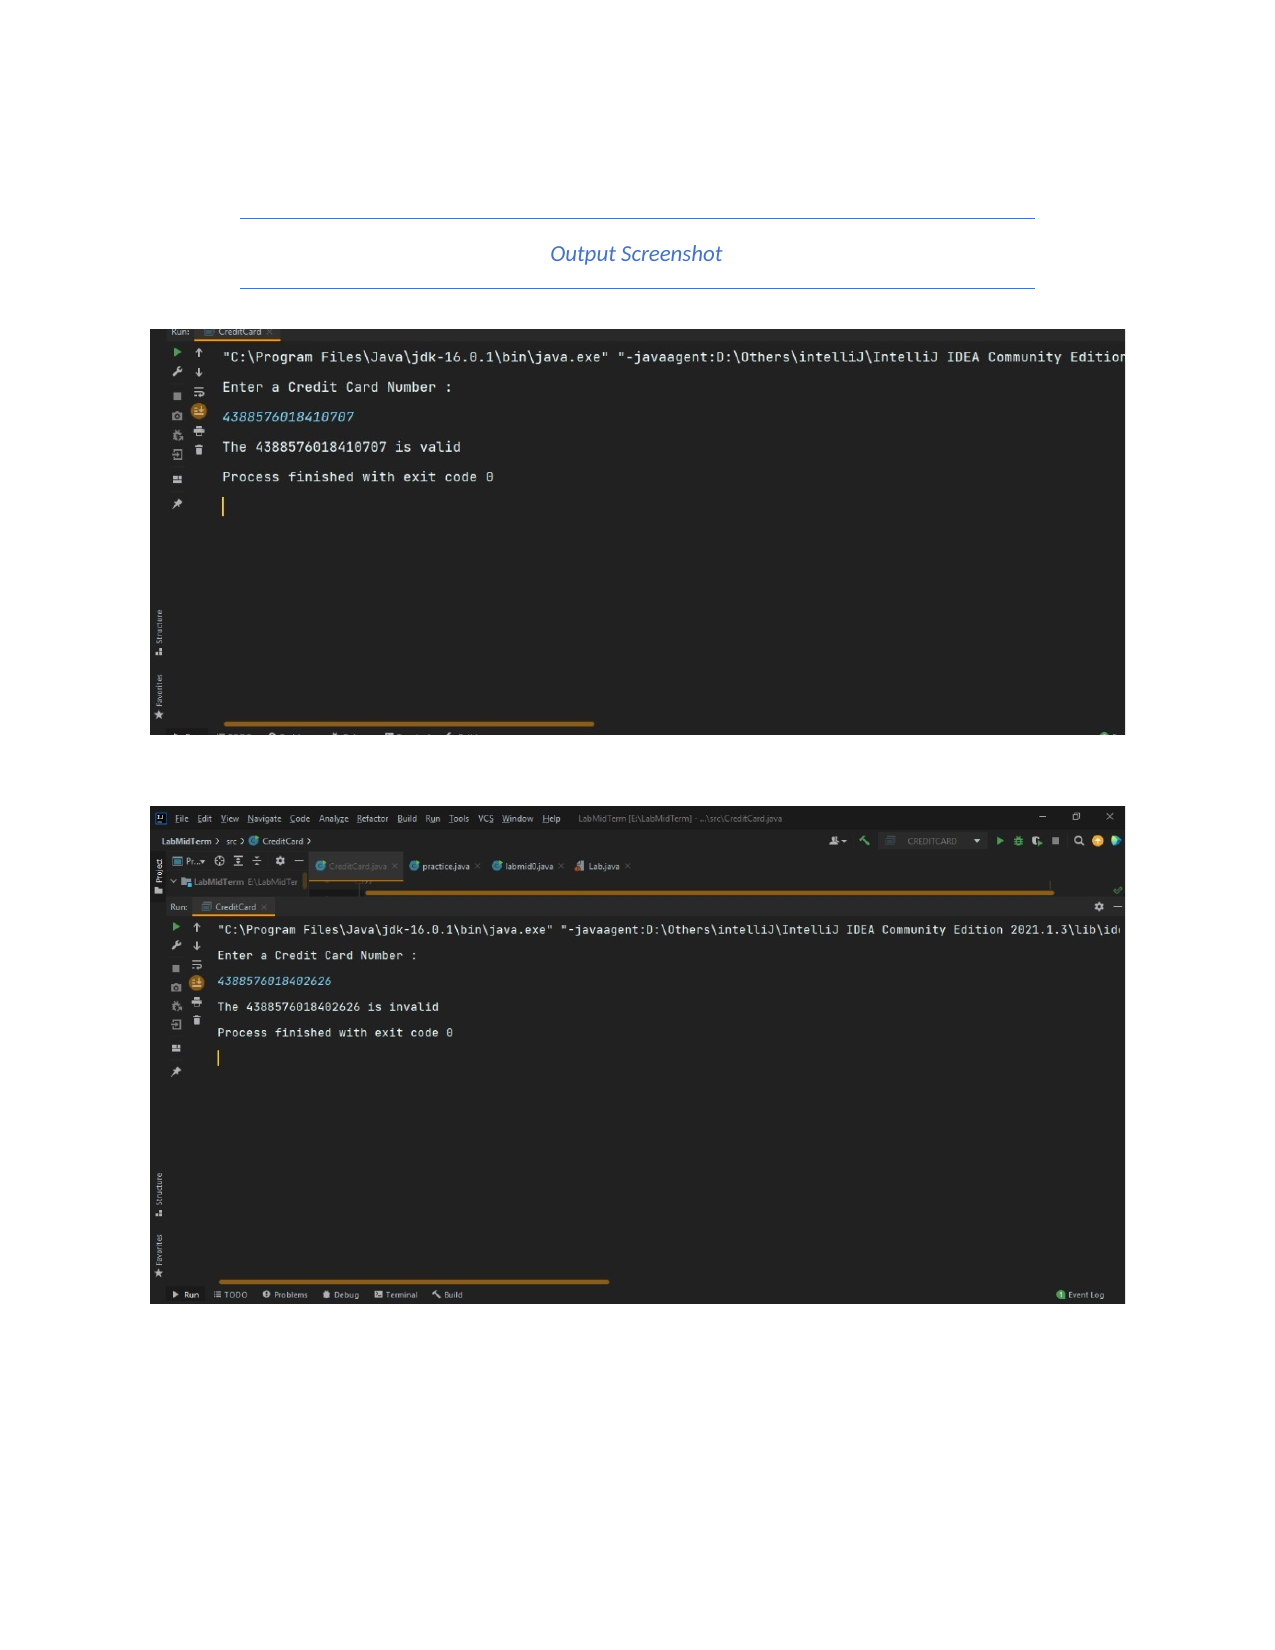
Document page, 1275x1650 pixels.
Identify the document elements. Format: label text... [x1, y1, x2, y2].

text Output Screenshot [240, 219, 1035, 288]
picture [150, 329, 1125, 735]
picture [150, 806, 1125, 1304]
